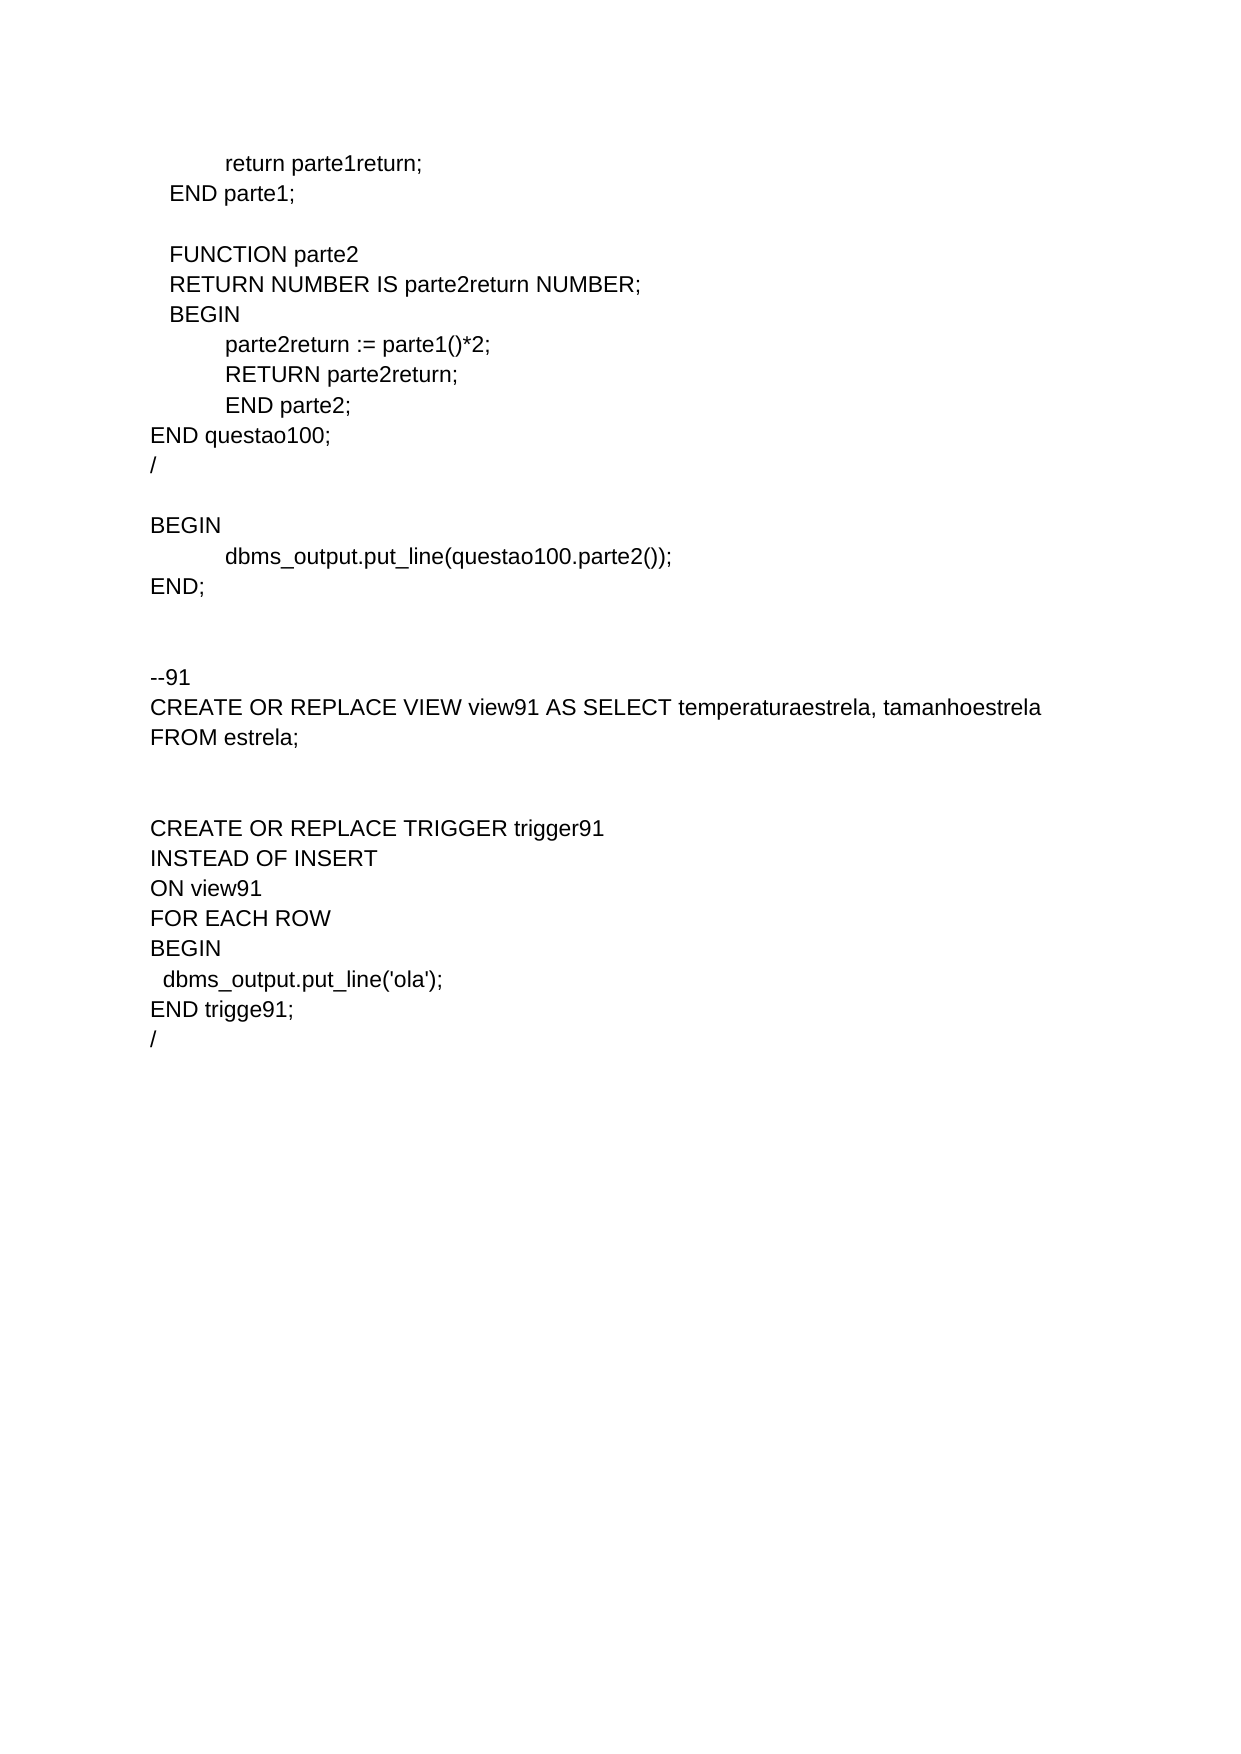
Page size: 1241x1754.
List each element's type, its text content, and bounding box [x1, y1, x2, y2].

text RETURN parte2return; [150, 361, 1090, 388]
text RETURN NUMBER IS parte2return NUMBER; [150, 271, 1090, 297]
text return parte1return; [150, 150, 1090, 176]
text / [150, 452, 1090, 478]
text END trigge91; [150, 996, 1090, 1022]
text FUNCTION parte2 [150, 241, 1090, 267]
text dbms_output.put_line(questao100.parte2()); [150, 543, 1090, 569]
text BEGIN [150, 301, 1090, 327]
text END parte1; [150, 180, 1090, 207]
text END parte2; [150, 392, 1090, 418]
text dbms_output.put_line('ola'); [150, 966, 1090, 992]
text / [150, 1026, 1090, 1052]
text FOR EACH ROW [150, 905, 1090, 932]
text --91 [150, 663, 1090, 690]
text INSTEAD OF INSERT [150, 845, 1090, 871]
text CREATE OR REPLACE TRIGGER trigger91 [150, 814, 1090, 841]
text parte2return := parte1()*2; [150, 331, 1090, 358]
text END; [150, 573, 1090, 599]
text END questao100; [150, 422, 1090, 448]
text BEGIN [150, 935, 1090, 962]
text CREATE OR REPLACE VIEW view91 AS SELECT temperaturaestrela, tamanhoestrela FROM estrela; [150, 694, 1090, 750]
text ON view91 [150, 875, 1090, 901]
text BEGIN [150, 512, 1090, 539]
